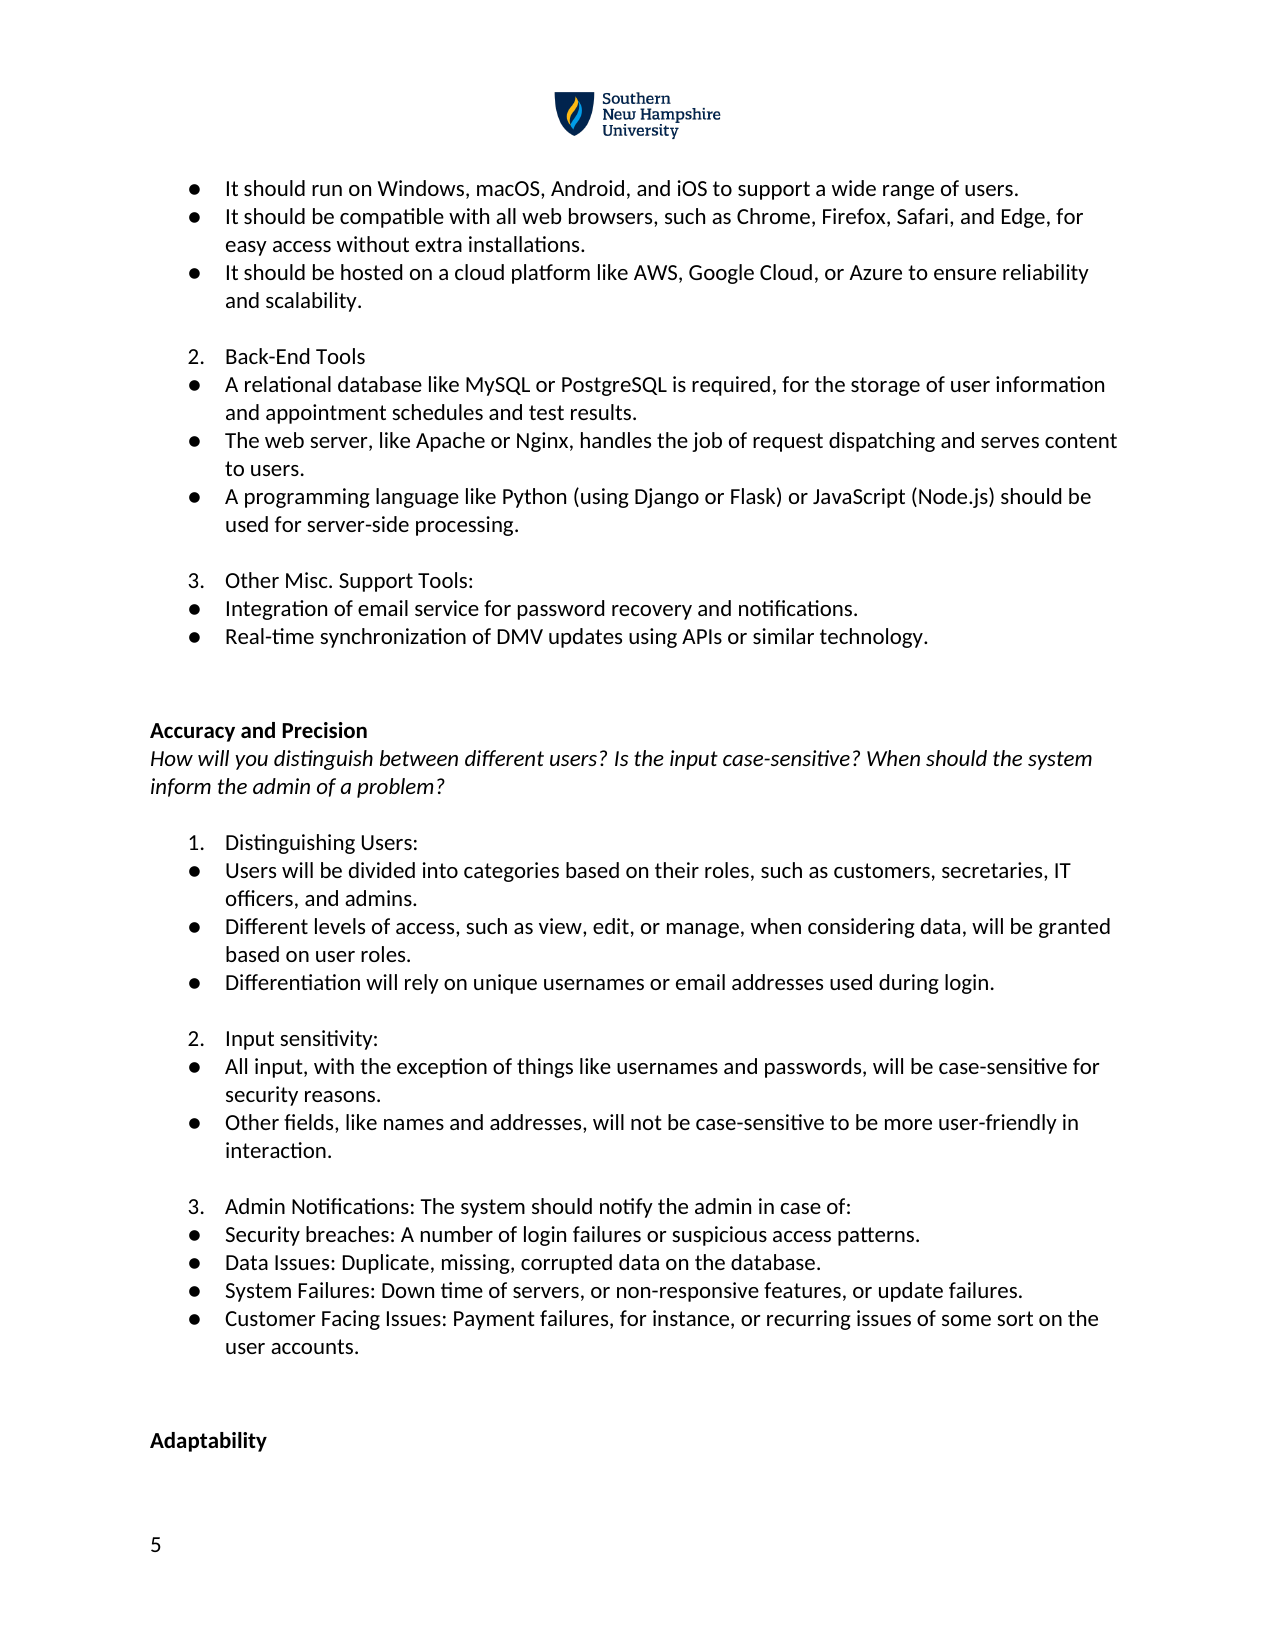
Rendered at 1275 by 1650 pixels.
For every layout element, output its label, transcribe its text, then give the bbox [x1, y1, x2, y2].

list It should be compatible with all web browsers, such as Chrome, Firefox, Safari, and Edge, for easy access without extra installations. [187, 202, 1125, 258]
list System Failures: Down time of servers, or non-responsive features, or update failures. [187, 1276, 1125, 1304]
list Admin Notifications: The system should notify the admin in case of: [187, 1192, 1125, 1220]
list Data Issues: Duplicate, missing, corrupted data on the database. [187, 1248, 1125, 1276]
subtitle Accuracy and Precision [150, 716, 1125, 744]
list Other fields, like names and addresses, will not be case-sensitive to be more user-friendly in interaction. [187, 1108, 1125, 1164]
list Integration of email service for password recovery and notifications. [187, 594, 1125, 622]
subtitle Adaptability [150, 1426, 1125, 1454]
text How will you distinguish between different users? Is the input case-sensitive? When should the system inform the admin of a problem? [150, 744, 1125, 800]
list Differentiation will rely on unique usernames or email addresses used during login. [187, 968, 1125, 996]
list Distinguishing Users: [187, 828, 1125, 856]
list Real-time synchronization of DMV updates using APIs or similar technology. [187, 622, 1125, 650]
list Other Misc. Support Tools: [187, 566, 1125, 594]
list Security breaches: A number of login failures or suspicious access patterns. [187, 1220, 1125, 1248]
list Different levels of access, such as view, edit, or manage, when considering data, will be granted based on user roles. [187, 912, 1125, 968]
list It should run on Windows, macOS, Android, and iOS to support a wide range of users. [187, 174, 1125, 202]
list Input sensitivity: [187, 1024, 1125, 1052]
list Back-End Tools [187, 342, 1125, 370]
list A programming language like Python (using Django or Flask) or JavaScript (Node.js) should be used for server-side processing. [187, 482, 1125, 538]
list All input, with the exception of things like usernames and passwords, will be case-sensitive for security reasons. [187, 1052, 1125, 1108]
list A relational database like MySQL or PostgreSQL is required, for the storage of user information and appointment schedules and test results. [187, 370, 1125, 426]
picture [546, 75, 729, 154]
list It should be hosted on a cloud platform like AWS, Google Cloud, or Azure to ensure reliability and scalability. [187, 258, 1125, 314]
list Users will be divided into categories based on their roles, such as customers, secretaries, IT officers, and admins. [187, 856, 1125, 912]
list Customer Facing Issues: Payment failures, for instance, or recurring issues of some sort on the user accounts. [187, 1304, 1125, 1360]
list The web server, like Apache or Nginx, handles the job of request dispatching and serves content to users. [187, 426, 1125, 482]
